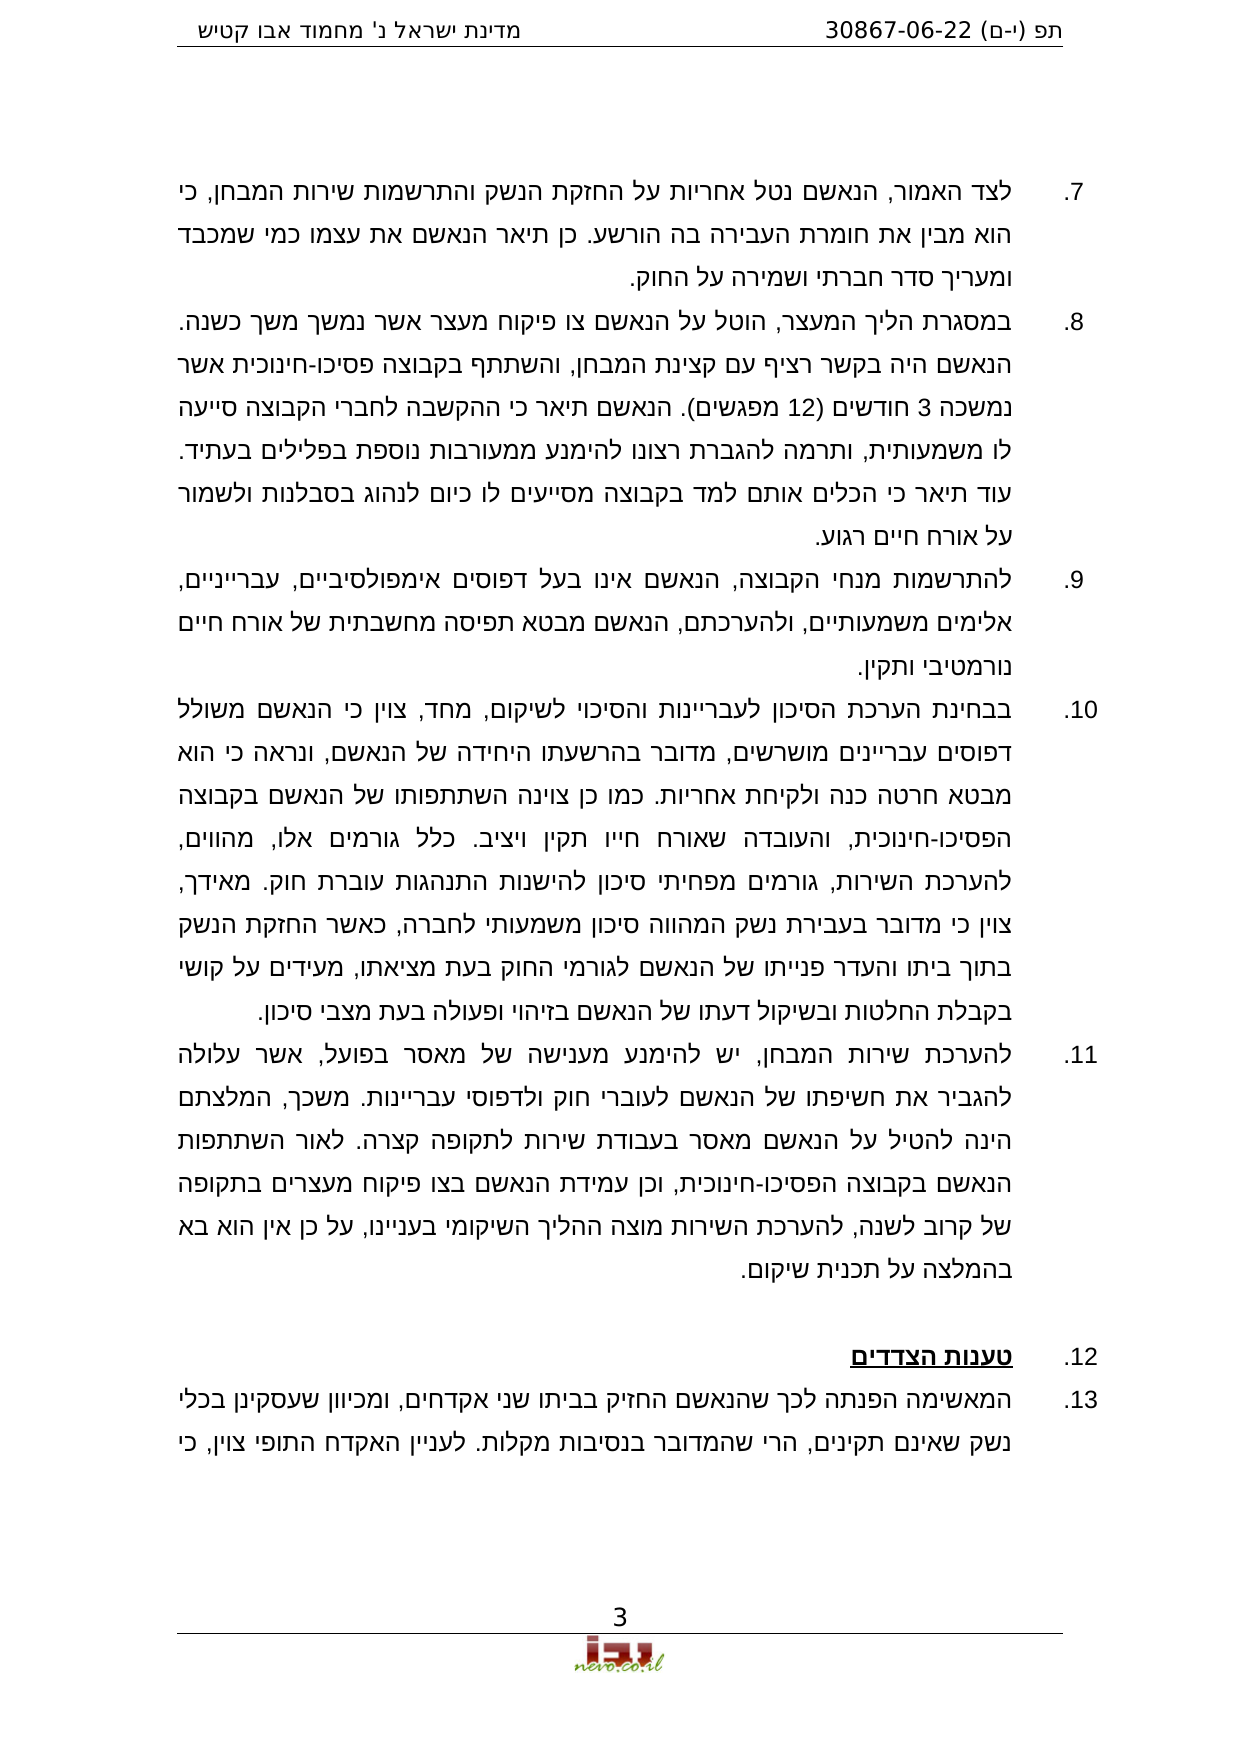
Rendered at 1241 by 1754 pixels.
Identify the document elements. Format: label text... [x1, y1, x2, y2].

list להערכת שירות המבחן, יש להימנע מענישה של מאסר בפועל, אשר עלולה להגביר את חשיפתו של הנאשם לעוברי חוק ולדפוסי עבריינות. משכך, המלצתם הינה להטיל על הנאשם מאסר בעבודת שירות לתקופה קצרה. לאור השתתפות הנאשם בקבוצה הפסיכו-חינוכית, וכן עמידת הנאשם בצו פיקוח מעצרים בתקופה של קרוב לשנה, להערכת השירות מוצה ההליך השיקומי בעניינו, על כן אין הוא בא בהמלצה על תכנית שיקום. [177, 1040, 1063, 1284]
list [177, 1385, 1063, 1457]
list בבחינת הערכת הסיכון לעבריינות והסיכוי לשיקום, מחד, צוין כי הנאשם משולל דפוסים עבריינים מושרשים, מדובר בהרשעתו היחידה של הנאשם, ונראה כי הוא מבטא חרטה כנה ולקיחת אחריות. כמו כן צוינה השתתפותו של הנאשם בקבוצה הפסיכו-חינוכית, והעובדה שאורח חייו תקין ויציב. כלל גורמים אלו, מהווים, להערכת השירות, גורמים מפחיתי סיכון להישנות התנהגות עוברת חוק. מאידך, צוין כי מדובר בעבירת נשק המהווה סיכון משמעותי לחברה, כאשר החזקת הנשק בתוך ביתו והעדר פנייתו של הנאשם לגורמי החוק בעת מציאתו, מעידים על קושי בקבלת החלטות ובשיקול דעתו של הנאשם בזיהוי ופעולה בעת מצבי סיכון. [177, 695, 1063, 1025]
list טענות הצדדים [177, 1342, 1063, 1370]
list לצד האמור, הנאשם נטל אחריות על החזקת הנשק והתרשמות שירות המבחן, כי הוא מבין את חומרת העבירה בה הורשע. כן תיאר הנאשם את עצמו כמי שמכבד ומעריך סדר חברתי ושמירה על החוק. [177, 177, 1063, 292]
list במסגרת הליך המעצר, הוטל על הנאשם צו פיקוח מעצר אשר נמשך משך כשנה. הנאשם היה בקשר רציף עם קצינת המבחן, והשתתף בקבוצה פסיכו-חינוכית אשר נמשכה 3 חודשים (12 מפגשים). הנאשם תיאר כי ההקשבה לחברי הקבוצה סייעה לו משמעותית, ותרמה להגברת רצונו להימנע ממעורבות נוספת בפלילים בעתיד. עוד תיאר כי הכלים אותם למד בקבוצה מסייעים לו כיום לנהוג בסבלנות ולשמור על אורח חיים רגוע. [177, 307, 1063, 551]
picture [574, 1635, 666, 1673]
list להתרשמות מנחי הקבוצה, הנאשם אינו בעל דפוסים אימפולסיביים, עברייניים, אלימים משמעותיים, ולהערכתם, הנאשם מבטא תפיסה מחשבתית של אורח חיים נורמטיבי ותקין. [177, 565, 1063, 680]
